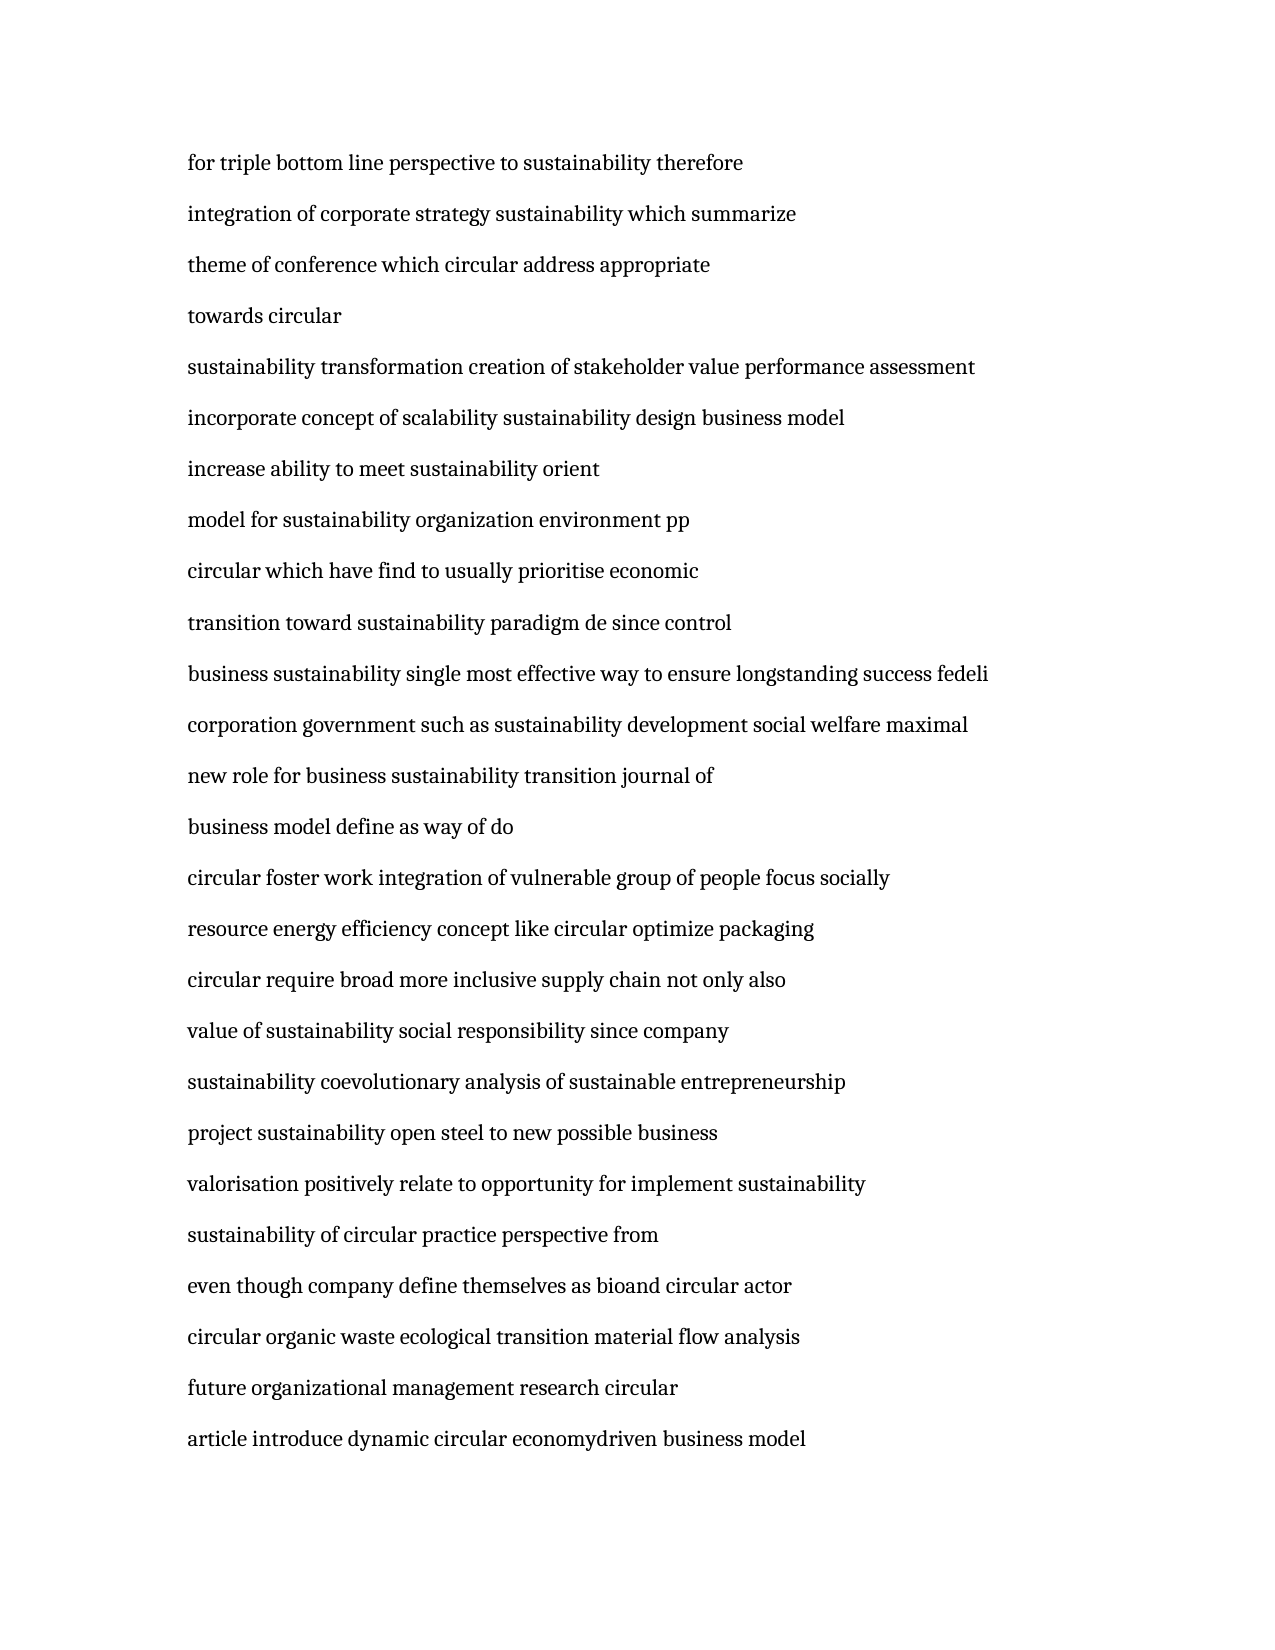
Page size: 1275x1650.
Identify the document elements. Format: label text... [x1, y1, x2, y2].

text incorporate concept of scalability sustainability design business model [187, 405, 1087, 432]
text circular foster work integration of vulnerable group of people focus socially [187, 864, 1087, 891]
text value of sustainability social responsibility since company [187, 1018, 1087, 1044]
text increase ability to meet sustainability orient [187, 456, 1087, 483]
text circular which have find to usually prioritise economic [187, 558, 1087, 585]
text resource energy efficiency concept like circular optimize packaging [187, 916, 1087, 942]
text for triple bottom line perspective to sustainability therefore [187, 150, 1087, 176]
text project sustainability open steel to new possible business [187, 1120, 1087, 1146]
text towards circular [187, 303, 1087, 329]
text theme of conference which circular address appropriate [187, 252, 1087, 278]
text sustainability transformation creation of stakeholder value performance assessment [187, 354, 1087, 381]
text business sustainability single most effective way to ensure longstanding success fedeli [187, 660, 1087, 687]
text corporation government such as sustainability development social welfare maximal [187, 711, 1087, 738]
text circular organic waste ecological transition material flow analysis [187, 1324, 1087, 1350]
text business model define as way of do [187, 813, 1087, 840]
text article introduce dynamic circular economydriven business model [187, 1426, 1087, 1452]
text sustainability coevolutionary analysis of sustainable entrepreneurship [187, 1069, 1087, 1095]
text integration of corporate strategy sustainability which summarize [187, 201, 1087, 227]
text valorisation positively relate to opportunity for implement sustainability [187, 1171, 1087, 1197]
text model for sustainability organization environment pp [187, 507, 1087, 534]
text new role for business sustainability transition journal of [187, 762, 1087, 789]
text even though company define themselves as bioand circular actor [187, 1273, 1087, 1299]
text circular require broad more inclusive supply chain not only also [187, 967, 1087, 993]
text sustainability of circular practice perspective from [187, 1222, 1087, 1248]
text transition toward sustainability paradigm de since control [187, 609, 1087, 636]
text future organizational management research circular [187, 1375, 1087, 1401]
